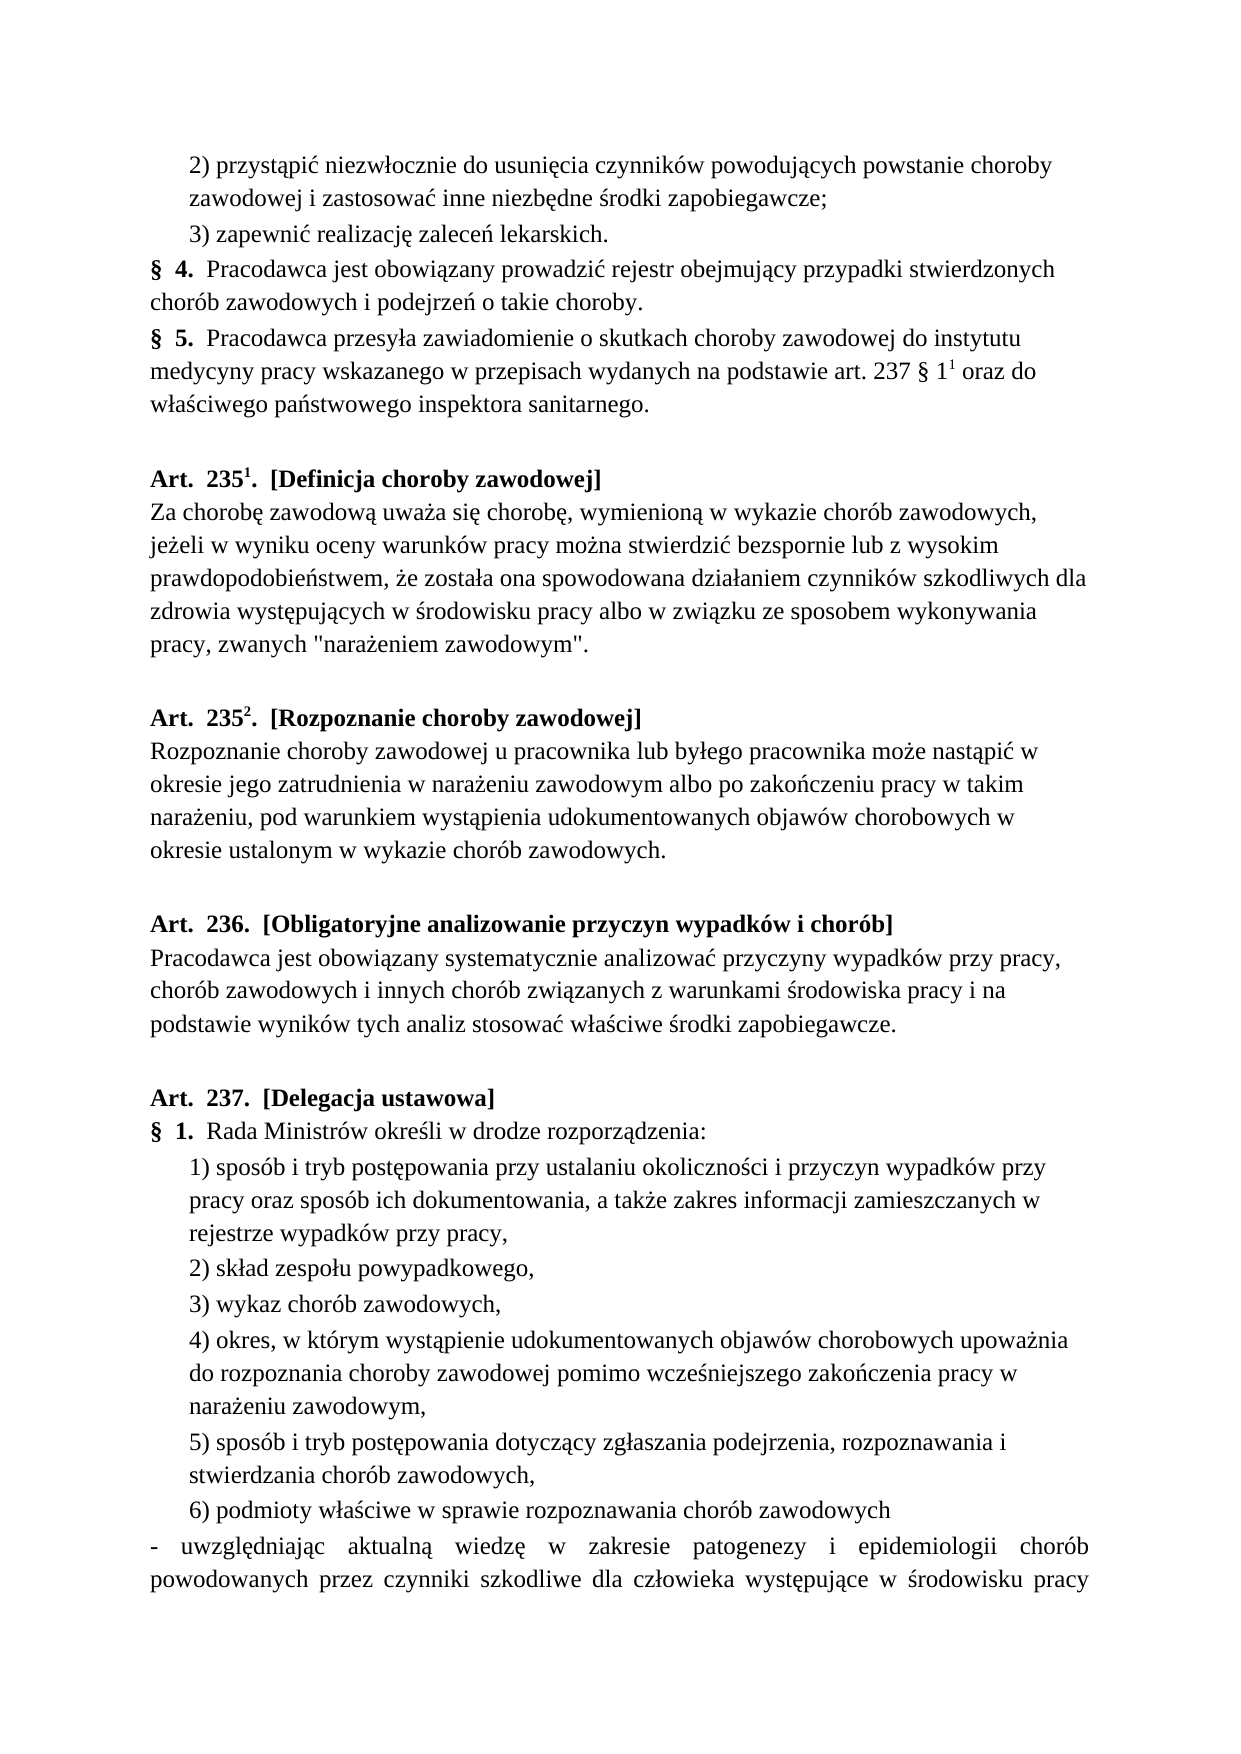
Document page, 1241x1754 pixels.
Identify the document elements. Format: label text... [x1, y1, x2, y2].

text § 5. Pracodawca przesyła zawiadomienie o skutkach choroby zawodowej do instytutu medycyny pracy wskazanego w przepisach wydanych na podstawie art. 237 § 11 oraz do właściwego państwowego inspektora sanitarnego. [150, 323, 1090, 418]
text Pracodawca jest obowiązany systematycznie analizować przyczyny wypadków przy pracy, chorób zawodowych i innych chorób związanych z warunkami środowiska pracy i na podstawie wyników tych analiz stosować właściwe środki zapobiegawcze. [150, 943, 1090, 1037]
text 6) podmioty właściwe w sprawie rozpoznawania chorób zawodowych [189, 1496, 1090, 1524]
text 3) wykaz chorób zawodowych, [189, 1289, 1090, 1318]
text § 1. Rada Ministrów określi w drodze rozporządzenia: [150, 1116, 1090, 1145]
text 1) sposób i tryb postępowania przy ustalaniu okoliczności i przyczyn wypadków przy pracy oraz sposób ich dokumentowania, a także zakres informacji zamieszczanych w rejestrze wypadków przy pracy, [189, 1152, 1090, 1247]
text Art. 237. [Delegacja ustawowa] [150, 1083, 1090, 1112]
text Art. 2352. [Rozpoznanie choroby zawodowej] [150, 703, 1090, 732]
text Rozpoznanie choroby zawodowej u pracownika lub byłego pracownika może nastąpić w okresie jego zatrudnienia w narażeniu zawodowym albo po zakończeniu pracy w takim narażeniu, pod warunkiem wystąpienia udokumentowanych objawów chorobowych w okresie ustalonym w wykazie chorób zawodowych. [150, 736, 1090, 864]
text Art. 2351. [Definicja choroby zawodowej] [150, 464, 1090, 492]
text 4) okres, w którym wystąpienie udokumentowanych objawów chorobowych upoważnia do rozpoznania choroby zawodowej pomimo wcześniejszego zakończenia pracy w narażeniu zawodowym, [189, 1325, 1090, 1420]
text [150, 1531, 1090, 1593]
text 2) skład zespołu powypadkowego, [189, 1253, 1090, 1282]
text § 4. Pracodawca jest obowiązany prowadzić rejestr obejmujący przypadki stwierdzonych chorób zawodowych i podejrzeń o takie choroby. [150, 254, 1090, 316]
text 3) zapewnić realizację zaleceń lekarskich. [189, 219, 1090, 247]
text 2) przystąpić niezwłocznie do usunięcia czynników powodujących powstanie choroby zawodowej i zastosować inne niezbędne środki zapobiegawcze; [189, 150, 1090, 212]
text 5) sposób i tryb postępowania dotyczący zgłaszania podejrzenia, rozpoznawania i stwierdzania chorób zawodowych, [189, 1427, 1090, 1488]
text Art. 236. [Obligatoryjne analizowanie przyczyn wypadków i chorób] [150, 909, 1090, 938]
text Za chorobę zawodową uważa się chorobę, wymienioną w wykazie chorób zawodowych, jeżeli w wyniku oceny warunków pracy można stwierdzić bezspornie lub z wysokim prawdopodobieństwem, że została ona spowodowana działaniem czynników szkodliwych dla zdrowia występujących w środowisku pracy albo w związku ze sposobem wykonywania pracy, zwanych "narażeniem zawodowym". [150, 497, 1090, 657]
